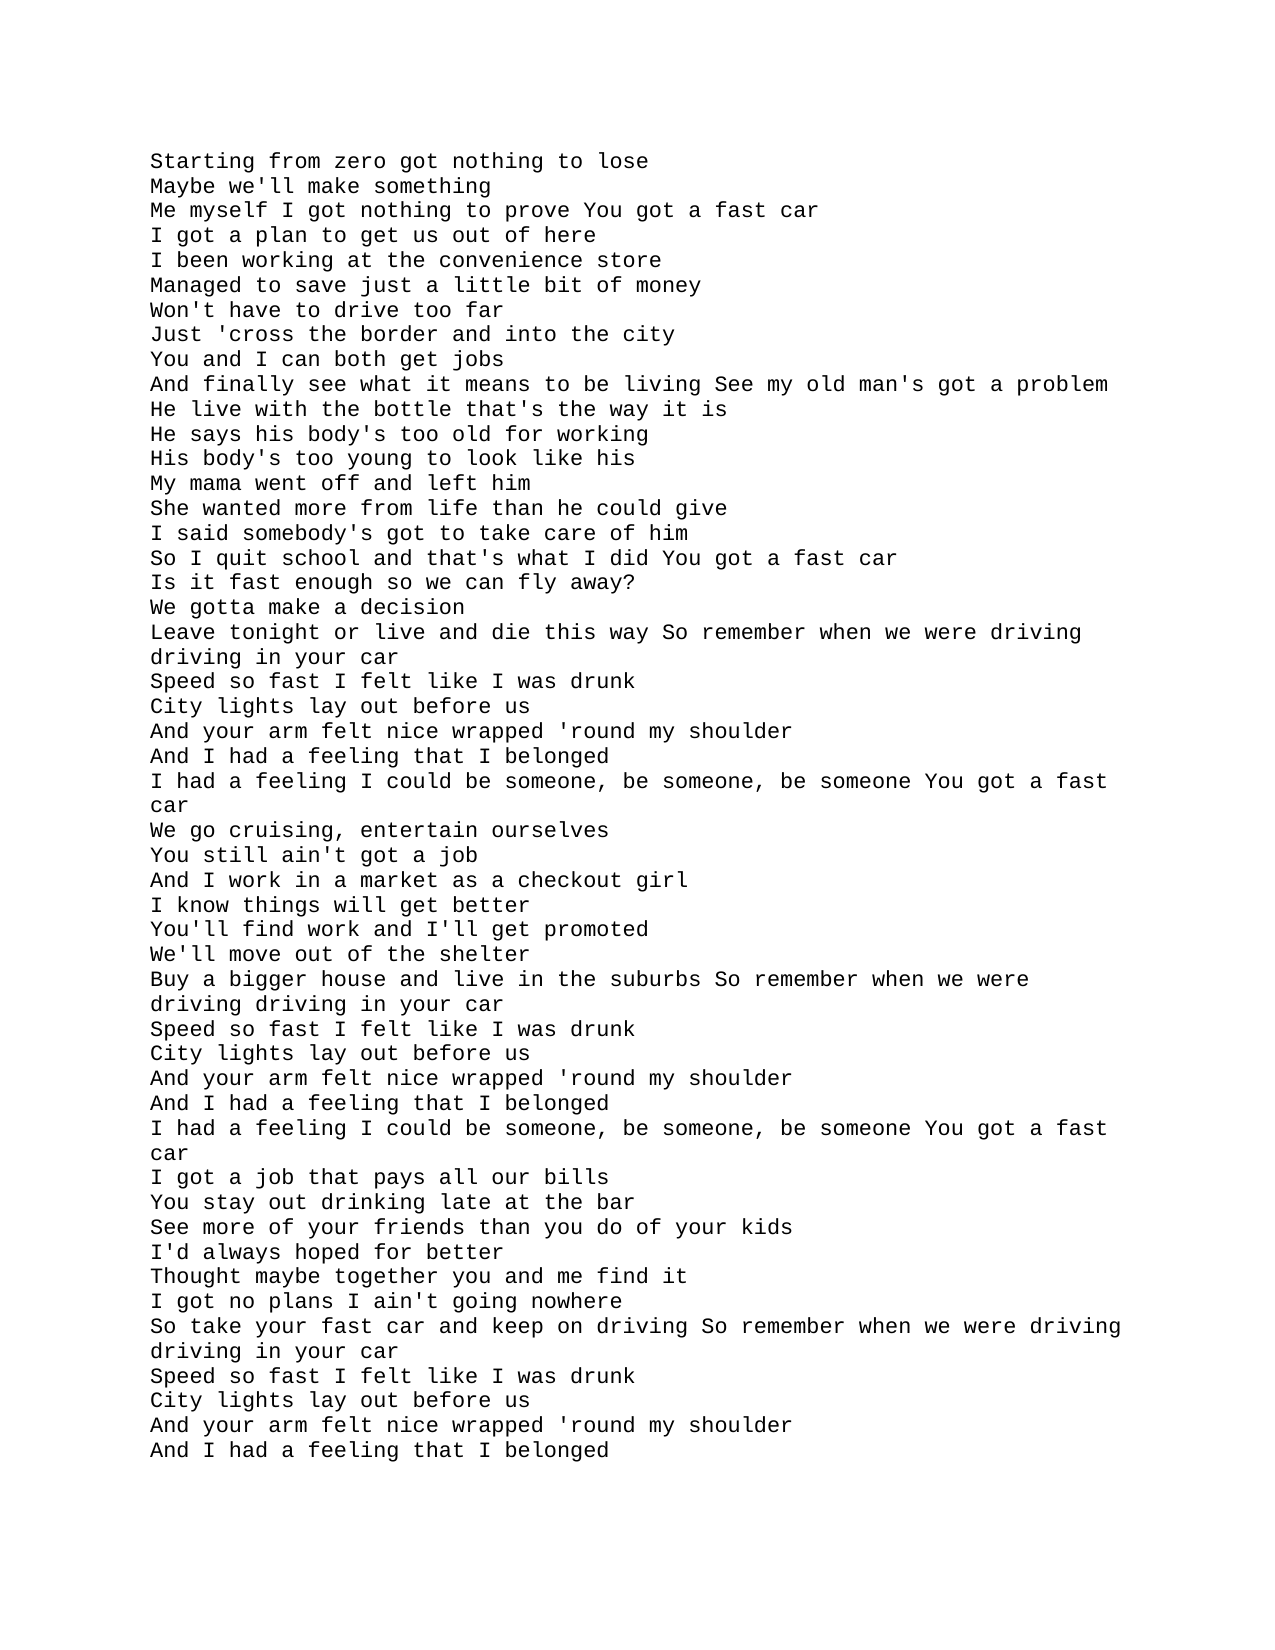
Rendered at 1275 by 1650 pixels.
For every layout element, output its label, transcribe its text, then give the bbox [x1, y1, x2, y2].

text And finally see what it means to be living See my old man's got a problem [150, 373, 1125, 398]
text Buy a bigger house and live in the suburbs So remember when we were driving driving in your car [150, 968, 1125, 1018]
text City lights lay out before us [150, 1042, 1125, 1067]
text Just 'cross the border and into the city [150, 323, 1125, 348]
text My mama went off and left him [150, 472, 1125, 497]
text Starting from zero got nothing to lose [150, 150, 1125, 175]
text Is it fast enough so we can fly away? [150, 571, 1125, 596]
text I got a job that pays all our bills [150, 1166, 1125, 1191]
text I been working at the convenience store [150, 249, 1125, 274]
text And your arm felt nice wrapped 'round my shoulder [150, 1067, 1125, 1092]
text So I quit school and that's what I did You got a fast car [150, 547, 1125, 571]
text So take your fast car and keep on driving So remember when we were driving driving in your car [150, 1315, 1125, 1365]
text Thought maybe together you and me find it [150, 1266, 1125, 1290]
text You stay out drinking late at the bar [150, 1191, 1125, 1216]
text We'll move out of the shelter [150, 943, 1125, 968]
text Speed so fast I felt like I was drunk [150, 671, 1125, 695]
text And I had a feeling that I belonged [150, 1092, 1125, 1117]
text We gotta make a decision [150, 596, 1125, 621]
text City lights lay out before us [150, 1389, 1125, 1414]
text Managed to save just a little bit of money [150, 274, 1125, 299]
text And I had a feeling that I belonged [150, 745, 1125, 770]
text City lights lay out before us [150, 695, 1125, 720]
text Speed so fast I felt like I was drunk [150, 1018, 1125, 1042]
text You still ain't got a job [150, 844, 1125, 869]
text You'll find work and I'll get promoted [150, 918, 1125, 943]
text Won't have to drive too far [150, 299, 1125, 323]
text Speed so fast I felt like I was drunk [150, 1365, 1125, 1389]
text His body's too young to look like his [150, 447, 1125, 472]
text We go cruising, entertain ourselves [150, 819, 1125, 844]
text And your arm felt nice wrapped 'round my shoulder [150, 720, 1125, 745]
text You and I can both get jobs [150, 348, 1125, 373]
text I said somebody's got to take care of him [150, 522, 1125, 547]
text And I work in a market as a checkout girl [150, 869, 1125, 894]
text I got no plans I ain't going nowhere [150, 1290, 1125, 1315]
text And I had a feeling that I belonged [150, 1439, 1125, 1464]
text And your arm felt nice wrapped 'round my shoulder [150, 1414, 1125, 1439]
text See more of your friends than you do of your kids [150, 1216, 1125, 1241]
text I had a feeling I could be someone, be someone, be someone You got a fast car [150, 770, 1125, 819]
text I know things will get better [150, 894, 1125, 918]
text I had a feeling I could be someone, be someone, be someone You got a fast car [150, 1117, 1125, 1166]
text Maybe we'll make something [150, 175, 1125, 199]
text He live with the bottle that's the way it is [150, 398, 1125, 423]
text He says his body's too old for working [150, 423, 1125, 447]
text Me myself I got nothing to prove You got a fast car [150, 199, 1125, 224]
text Leave tonight or live and die this way So remember when we were driving driving in your car [150, 621, 1125, 671]
text She wanted more from life than he could give [150, 497, 1125, 522]
text I got a plan to get us out of here [150, 224, 1125, 249]
text I'd always hoped for better [150, 1241, 1125, 1266]
